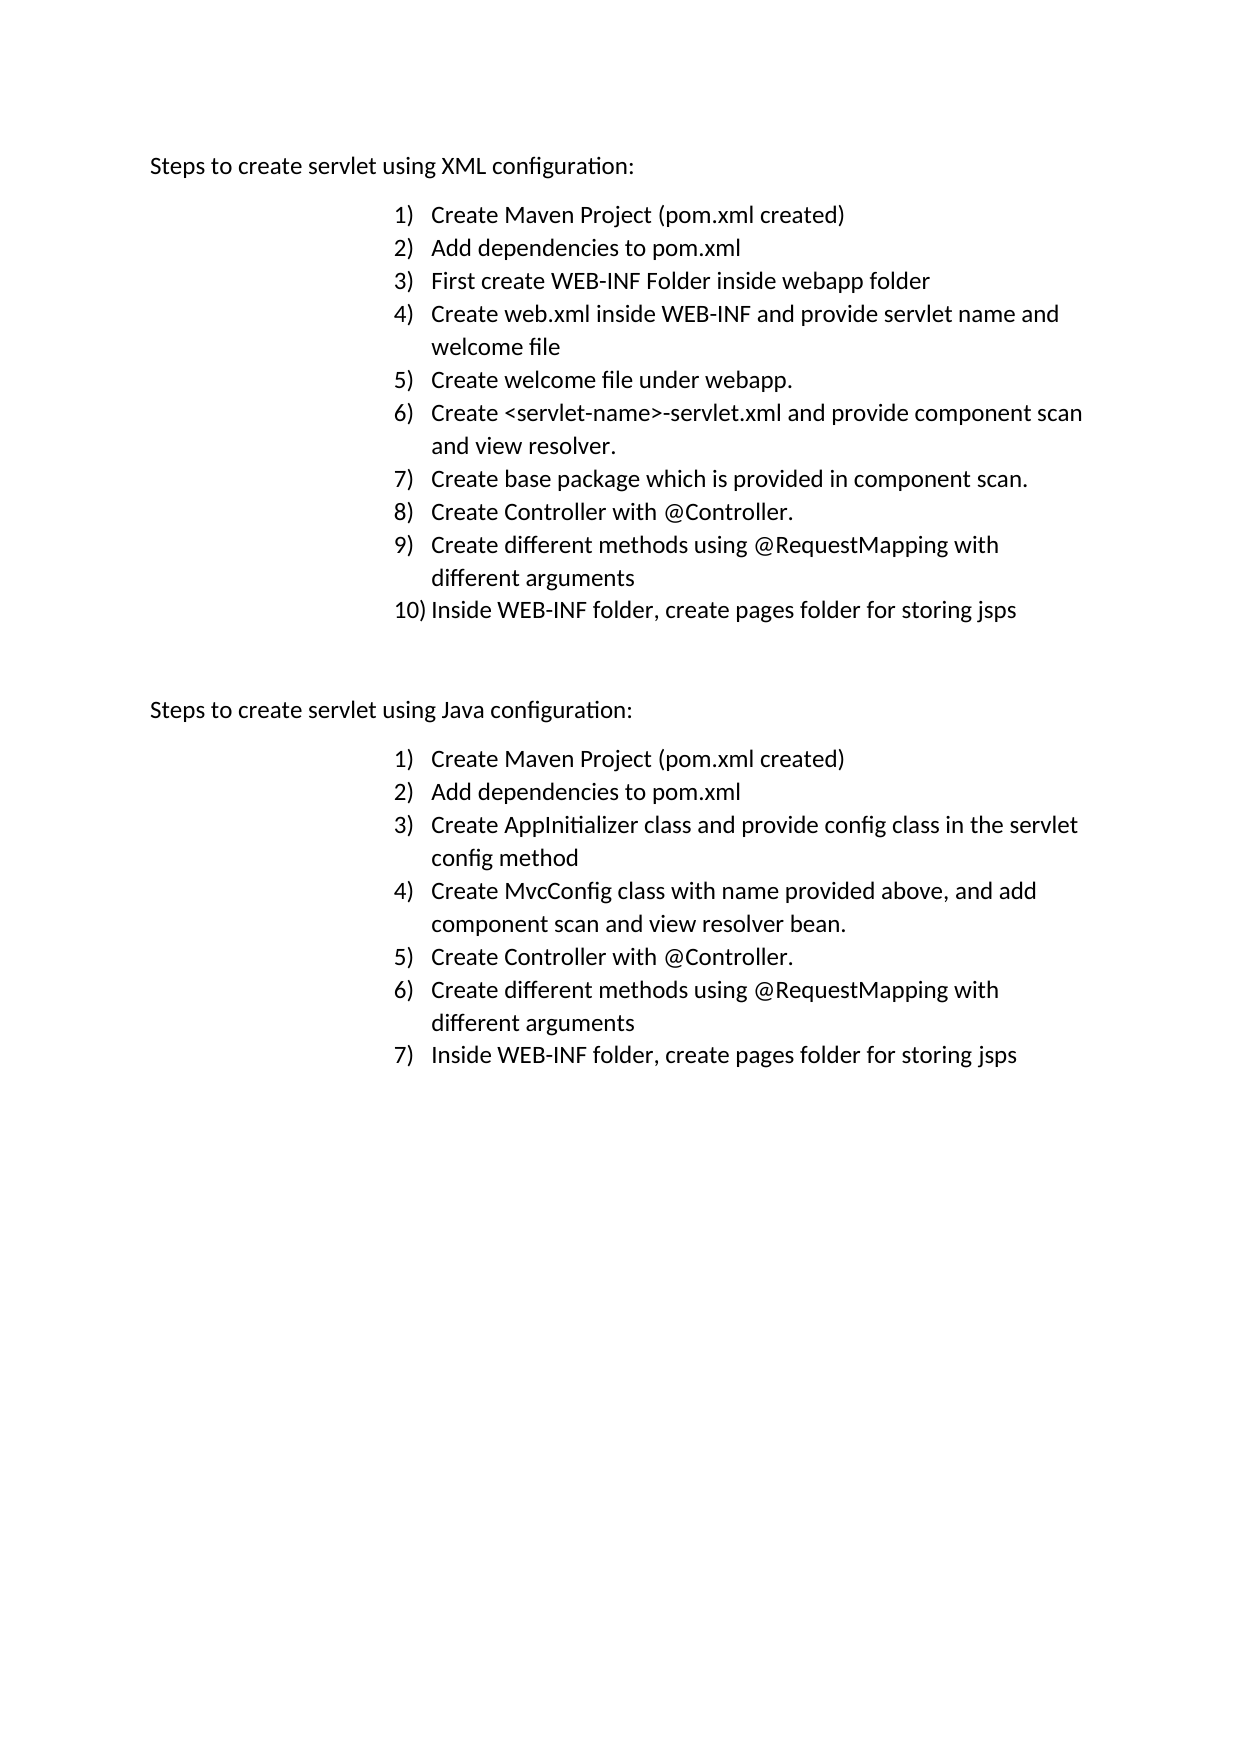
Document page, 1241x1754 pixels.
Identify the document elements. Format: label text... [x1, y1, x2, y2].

list Create Controller with @Controller. [394, 941, 1090, 971]
list Create different methods using @RequestMapping with different arguments [394, 974, 1090, 1037]
text Steps to create servlet using Java configuration: [150, 694, 1090, 724]
list First create WEB-INF Folder inside webapp folder [394, 265, 1090, 296]
list Create base package which is provided in component scan. [394, 463, 1090, 493]
list Create Maven Project (pom.xml created) [394, 199, 1090, 230]
list Create different methods using @RequestMapping with different arguments [394, 529, 1090, 592]
list Create web.xml inside WEB-INF and provide servlet name and welcome file [394, 298, 1090, 362]
list Create welcome file under webapp. [394, 364, 1090, 395]
list Inside WEB-INF folder, create pages folder for storing jsps [394, 1039, 1090, 1070]
list Add dependencies to pom.xml [394, 232, 1090, 263]
list Add dependencies to pom.xml [394, 776, 1090, 807]
list Create <servlet-name>-servlet.xml and provide component scan and view resolver. [394, 397, 1090, 461]
list Create AppInitializer class and provide config class in the servlet config method [394, 809, 1090, 873]
list Create MvcConfig class with name provided above, and add component scan and view resolver bean. [394, 875, 1090, 938]
list Create Controller with @Controller. [394, 496, 1090, 526]
list Inside WEB-INF folder, create pages folder for storing jsps [394, 594, 1090, 625]
text Steps to create servlet using XML configuration: [150, 150, 1090, 181]
list Create Maven Project (pom.xml created) [394, 743, 1090, 774]
